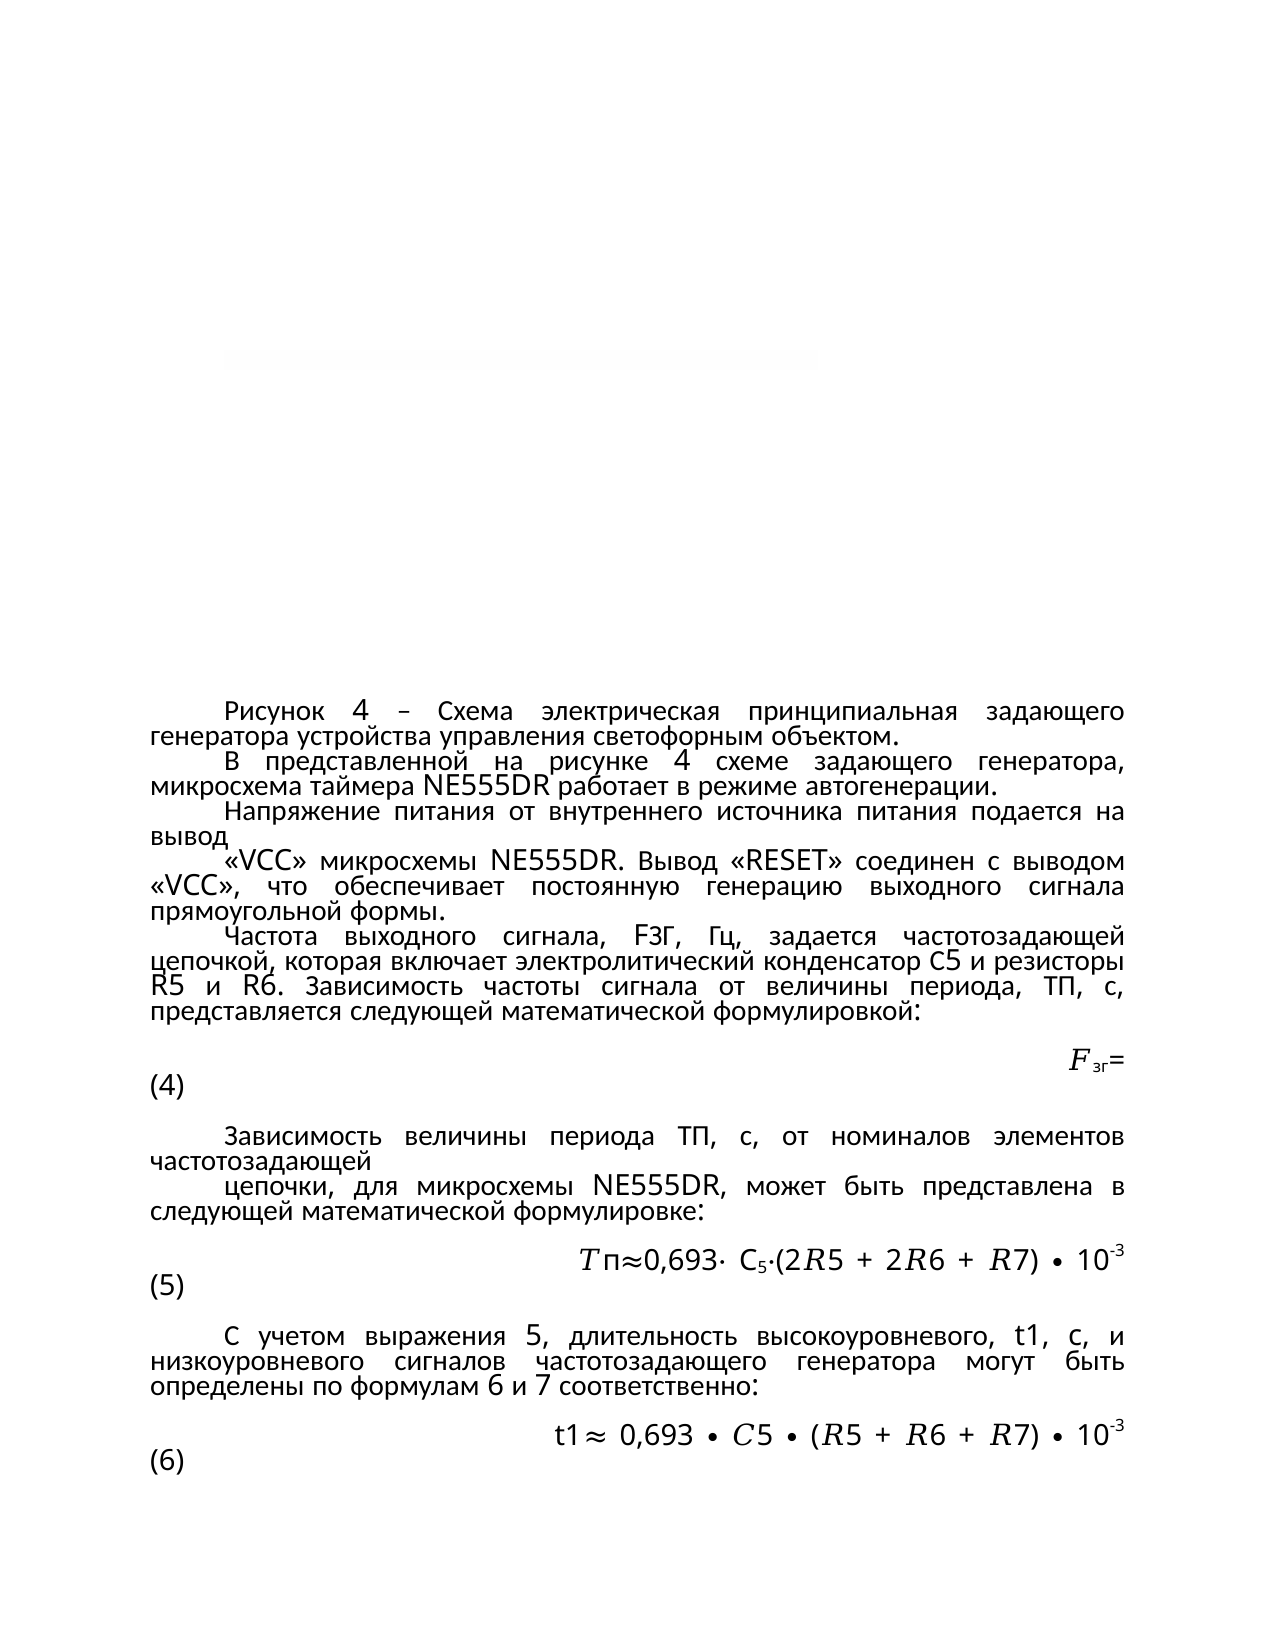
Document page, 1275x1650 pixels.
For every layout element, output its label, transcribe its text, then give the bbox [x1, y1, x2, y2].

text t1≈ 0,693 ∙ 𝐶5 ∙ (𝑅5 + 𝑅6 + 𝑅7) ∙ 10-3 (6) [150, 1425, 1125, 1475]
text цепочки, для микросхемы NE555DR, может быть представлена в следующей математической формулировке: [150, 1175, 1125, 1225]
text Напряжение питания от внутреннего источника питания подается на вывод [150, 800, 1125, 850]
text 𝐹зг= (4) [150, 1050, 1125, 1100]
text Зависимость величины периода ТП, с, от номиналов элементов частотозадающей [150, 1125, 1125, 1175]
text С учетом выражения 5, длительность высокоуровневого, t1, c, и низкоуровневого сигналов частотозадающего генератора могут быть определены по формулам 6 и 7 соответственно: [150, 1325, 1125, 1400]
text 𝑇п≈0,693· C5·(2𝑅5 + 2𝑅6 + 𝑅7) ∙ 10-3 (5) [150, 1250, 1125, 1300]
text Частота выходного сигнала, FЗГ, Гц, задается частотозадающей цепочкой, которая включает электролитический конденсатор С5 и резисторы R5 и R6. Зависимость частоты сигнала от величины периода, ТП, с, представляется следующей математической формулировкой: [150, 925, 1125, 1025]
text «VCC» микросхемы NE555DR. Вывод «RESET» соединен с выводом «VCC», что обеспечивает постоянную генерацию выходного сигнала прямоугольной формы. [150, 850, 1125, 925]
text Рисунок 4 – Схема электрическая принципиальная задающего генератора устройства управления светофорным объектом. [150, 700, 1125, 750]
text В представленной на рисунке 4 схеме задающего генератора, микросхема таймера NE555DR работает в режиме автогенерации. [150, 750, 1125, 800]
